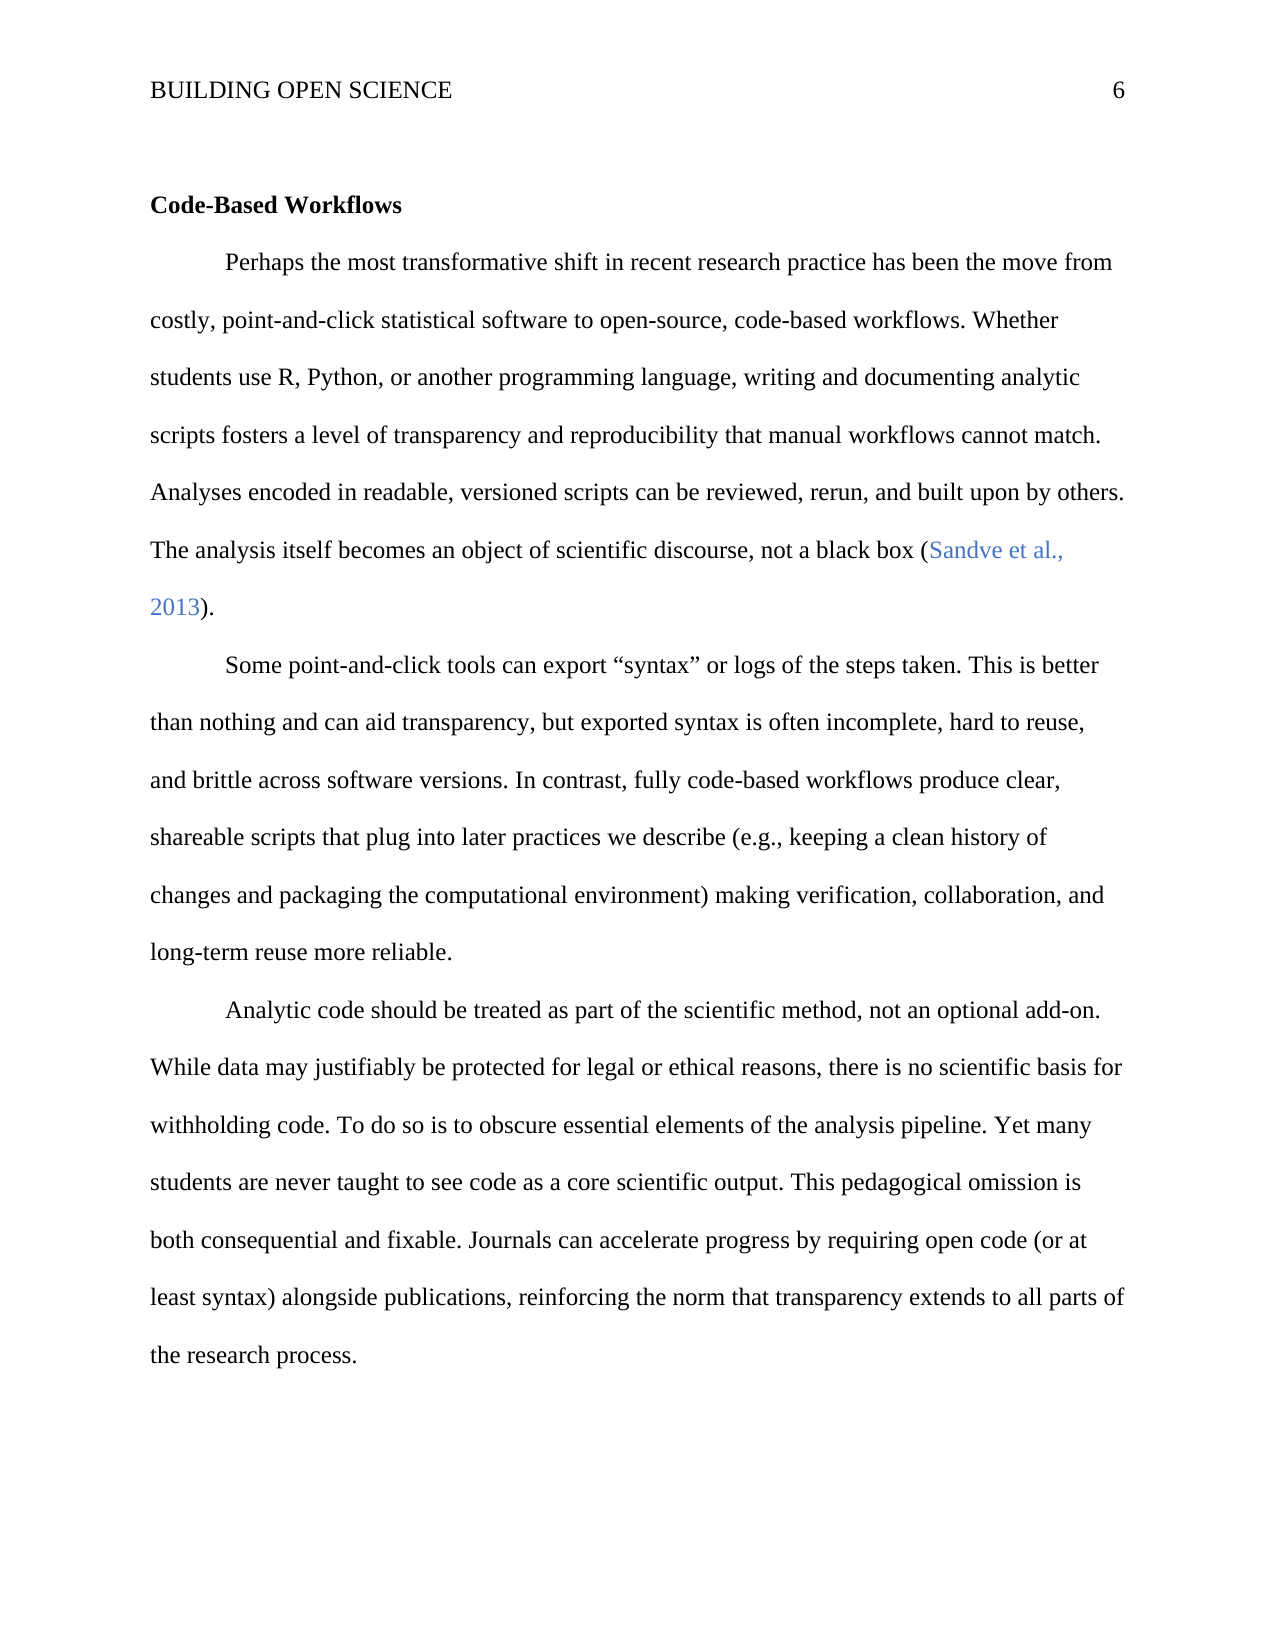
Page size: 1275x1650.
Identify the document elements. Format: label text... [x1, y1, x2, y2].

text Some point-and-click tools can export “syntax” or logs of the steps taken. This is better than nothing and can aid transparency, but exported syntax is often incomplete, hard to reuse, and brittle across software versions. In contrast, fully code-based workflows produce clear, shareable scripts that plug into later practices we describe (e.g., keeping a clean history of changes and packaging the computational environment) making verification, collaboration, and long-term reuse more reliable. [150, 650, 1125, 966]
text Analytic code should be treated as part of the scientific method, not an optional add-on. While data may justifiably be protected for legal or ethical reasons, there is no scientific basis for withholding code. To do so is to obscure essential elements of the analysis pipeline. Yet many students are never taught to see code as a core scientific output. This pedagogical omission is both consequential and fixable. Journals can accelerate progress by requiring open code (or at least syntax) alongside publications, reinforcing the norm that transparency extends to all parts of the research process. [150, 995, 1125, 1369]
text Perhaps the most transformative shift in recent research practice has been the move from costly, point-and-click statistical software to open-source, code-based workflows. Whether students use R, Python, or another programming language, writing and documenting analytic scripts fosters a level of transparency and reproducibility that manual workflows cannot match. Analyses encoded in readable, versioned scripts can be reviewed, rerun, and built upon by others. The analysis itself becomes an object of scientific discourse, not a black box (Sandve et al., 2013). [150, 247, 1125, 621]
subtitle Code-Based Workflows [150, 190, 1125, 219]
